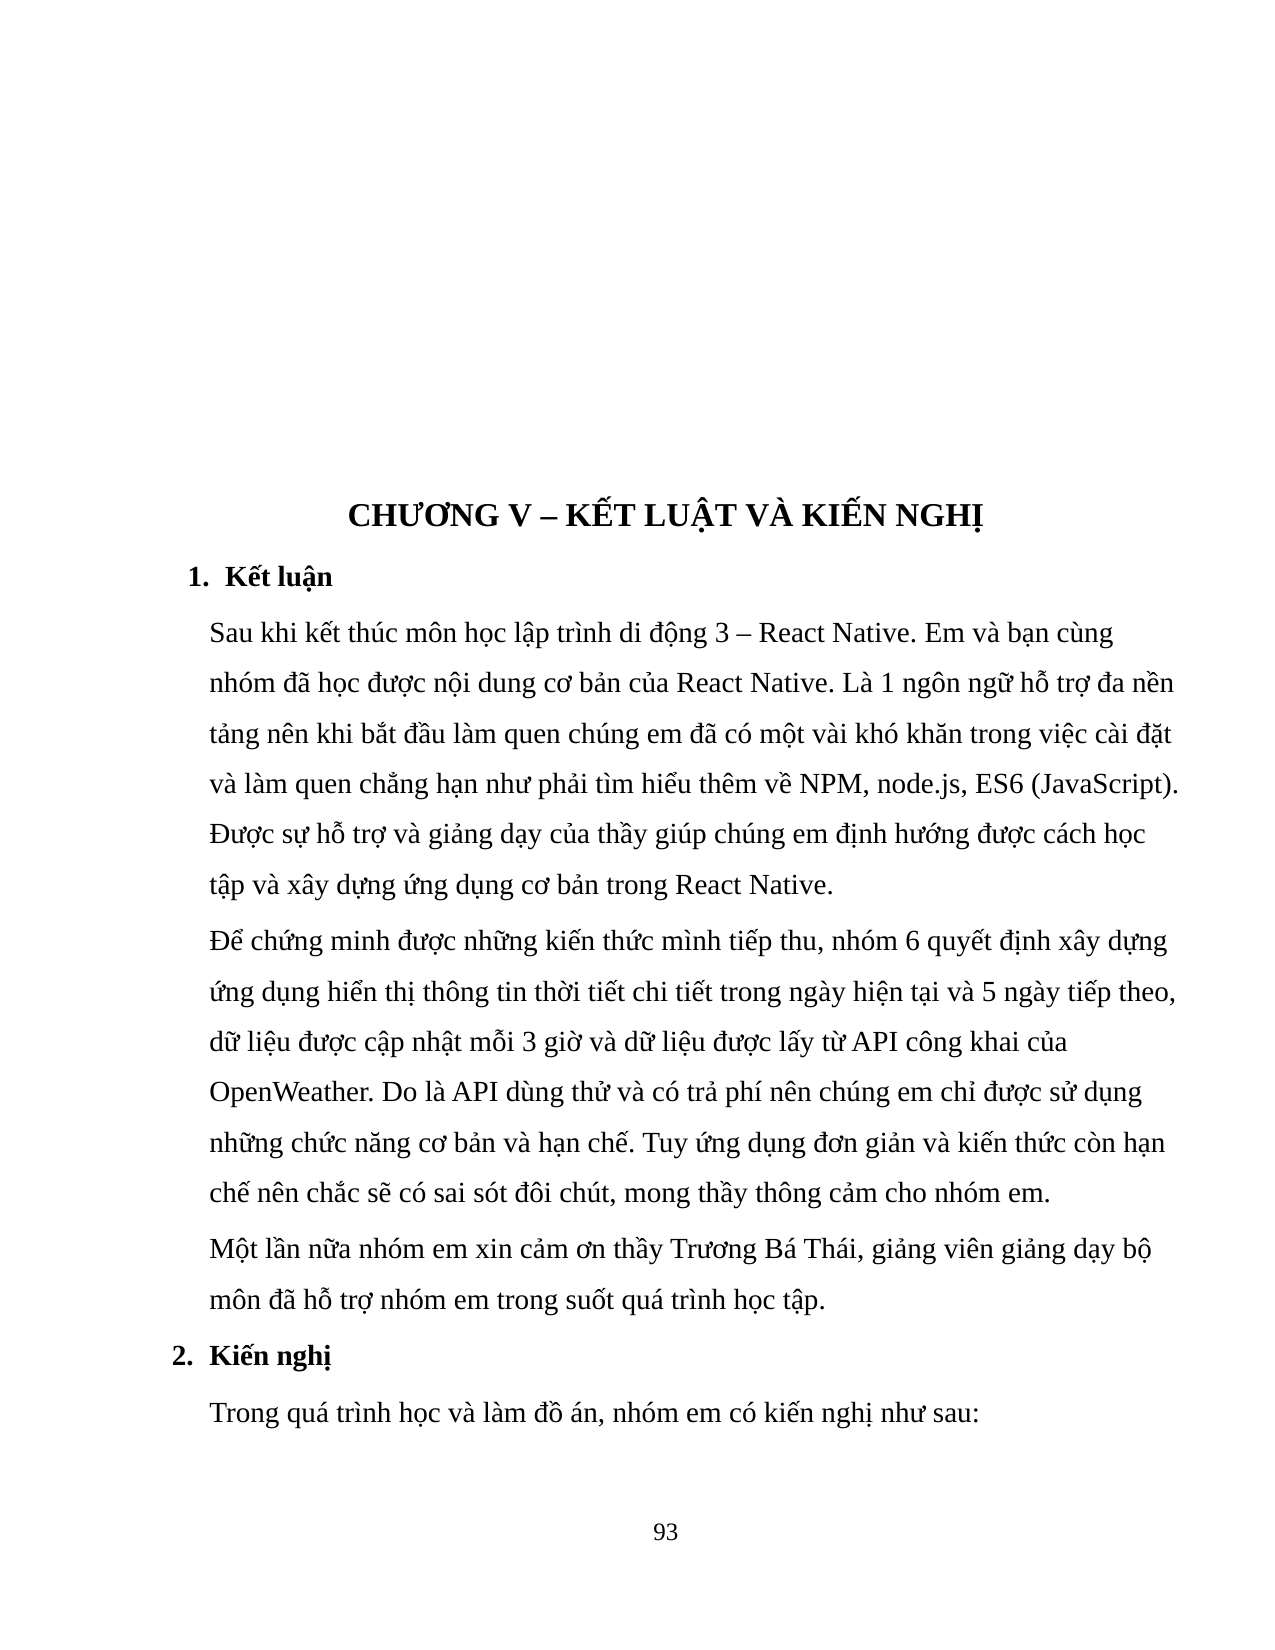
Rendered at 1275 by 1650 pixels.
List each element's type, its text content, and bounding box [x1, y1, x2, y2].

text CHƯƠNG V – KẾT LUẬT VÀ KIẾN NGHỊ [150, 495, 1181, 533]
text Kiến nghị [172, 1338, 1181, 1372]
text Sau khi kết thúc môn học lập trình di động 3 – React Native. Em và bạn cùng nhóm đã học được nội dung cơ bản của React Native. Là 1 ngôn ngữ hỗ trợ đa nền tảng nên khi bắt đầu làm quen chúng em đã có một vài khó khăn trong việc cài đặt và làm quen chẳng hạn như phải tìm hiểu thêm về NPM, node.js, ES6 (JavaScript). Được sự hỗ trợ và giảng dạy của thầy giúp chúng em định hướng được cách học tập và xây dựng ứng dụng cơ bản trong React Native. [209, 615, 1181, 900]
list Kết luận [187, 559, 1181, 592]
text Trong quá trình học và làm đồ án, nhóm em có kiến nghị như sau: [209, 1395, 1181, 1428]
text Để chứng minh được những kiến thức mình tiếp thu, nhóm 6 quyết định xây dựng ứng dụng hiển thị thông tin thời tiết chi tiết trong ngày hiện tại và 5 ngày tiếp theo, dữ liệu được cập nhật mỗi 3 giờ và dữ liệu được lấy từ API công khai của OpenWeather. Do là API dùng thử và có trả phí nên chúng em chỉ được sử dụng những chức năng cơ bản và hạn chế. Tuy ứng dụng đơn giản và kiến thức còn hạn chế nên chắc sẽ có sai sót đôi chút, mong thầy thông cảm cho nhóm em. [209, 923, 1181, 1208]
text Một lần nữa nhóm em xin cảm ơn thầy Trương Bá Thái, giảng viên giảng dạy bộ môn đã hỗ trợ nhóm em trong suốt quá trình học tập. [209, 1232, 1181, 1315]
